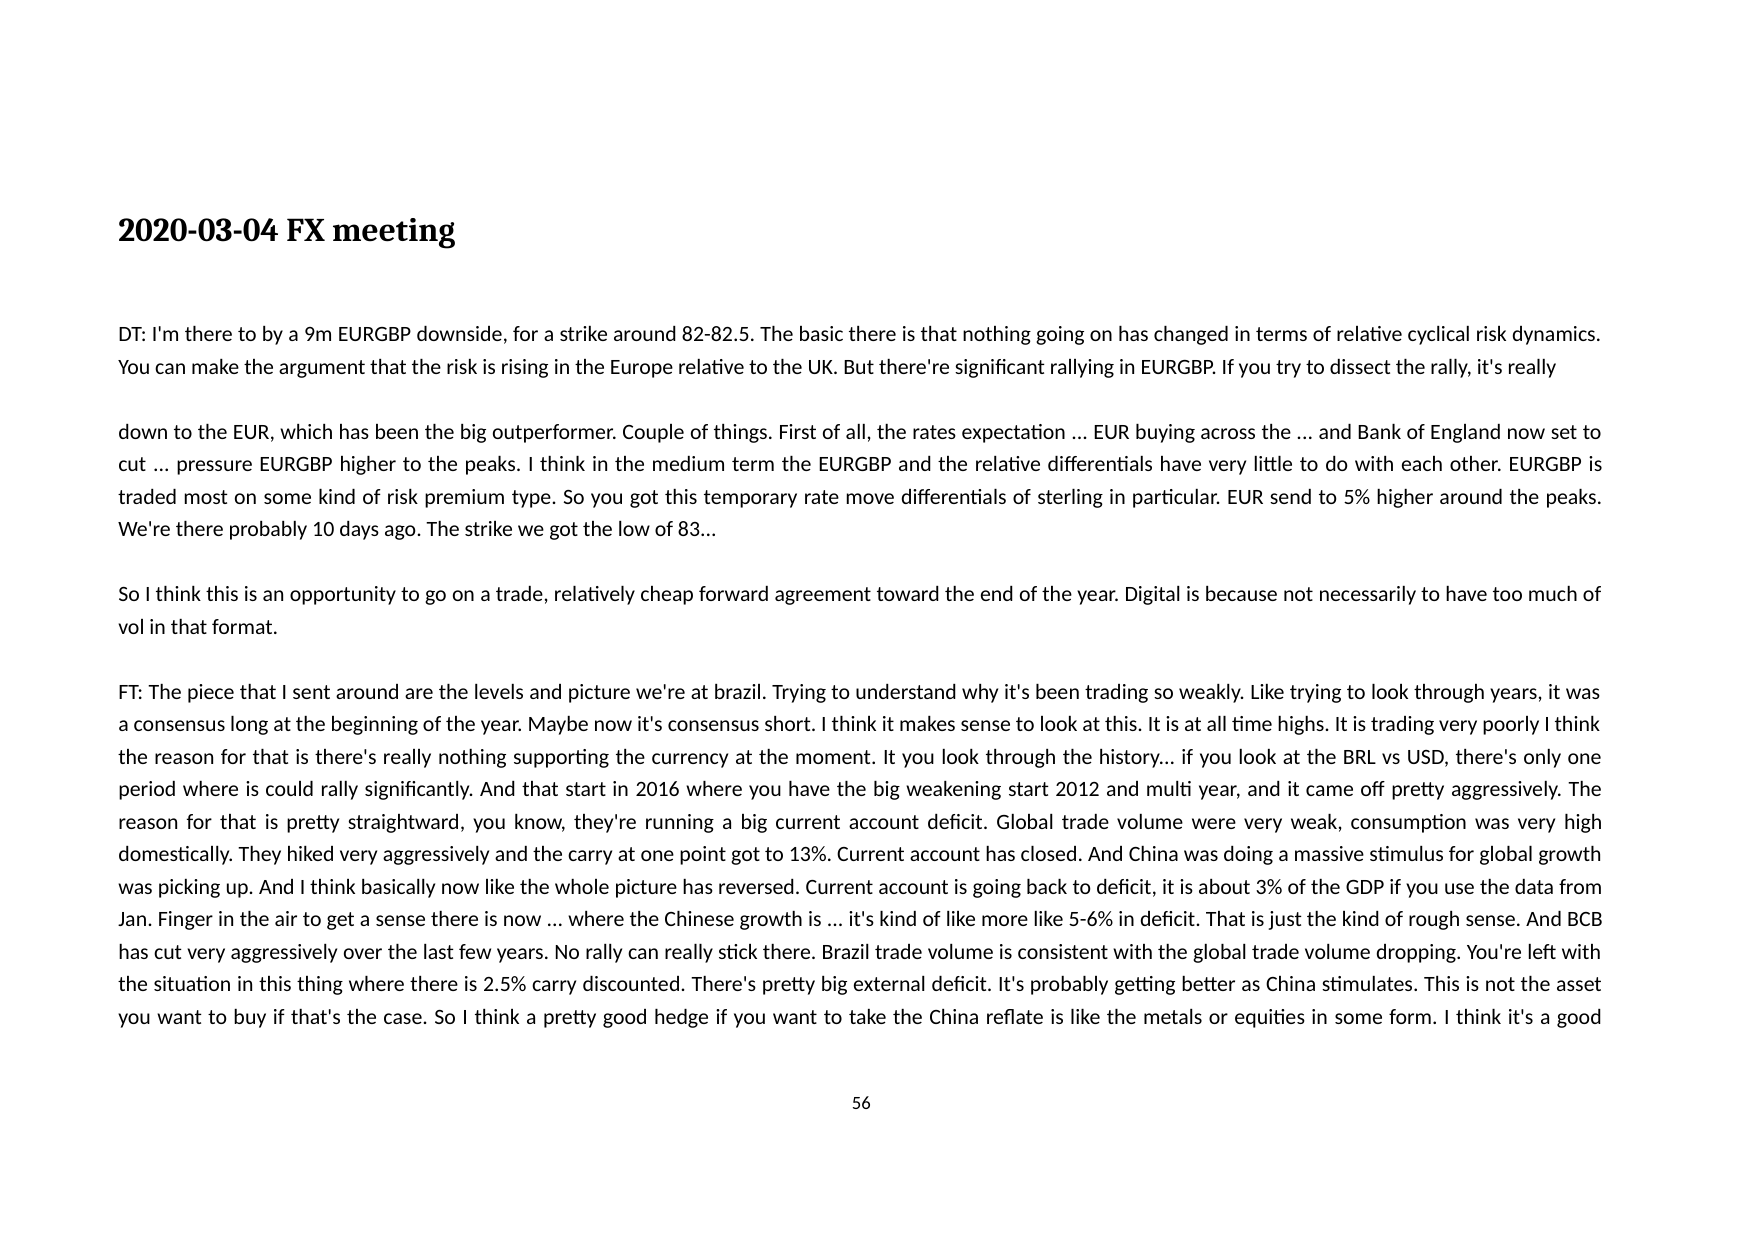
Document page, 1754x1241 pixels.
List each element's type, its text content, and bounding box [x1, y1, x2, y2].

subtitle 2020-03-04 FX meeting [118, 198, 1604, 263]
text So I think this is an opportunity to go on a trade, relatively cheap forward agreement toward the end of the year. Digital is because not necessarily to have too much of vol in that format. [118, 578, 1604, 643]
text down to the EUR, which has been the big outperformer. Couple of things. First of all, the rates expectation ... EUR buying across the ... and Bank of England now set to cut ... pressure EURGBP higher to the peaks. I think in the medium term the EURGBP and the relative differentials have very little to do with each other. EURGBP is traded most on some kind of risk premium type. So you got this temporary rate move differentials of sterling in particular. EUR send to 5% higher around the peaks. We're there probably 10 days ago. The strike we got the low of 83... [118, 415, 1604, 545]
text DT: I'm there to by a 9m EURGBP downside, for a strike around 82-82.5. The basic there is that nothing going on has changed in terms of relative cyclical risk dynamics. You can make the argument that the risk is rising in the Europe relative to the UK. But there're significant rallying in EURGBP. If you try to dissect the rally, it's really [118, 318, 1604, 383]
